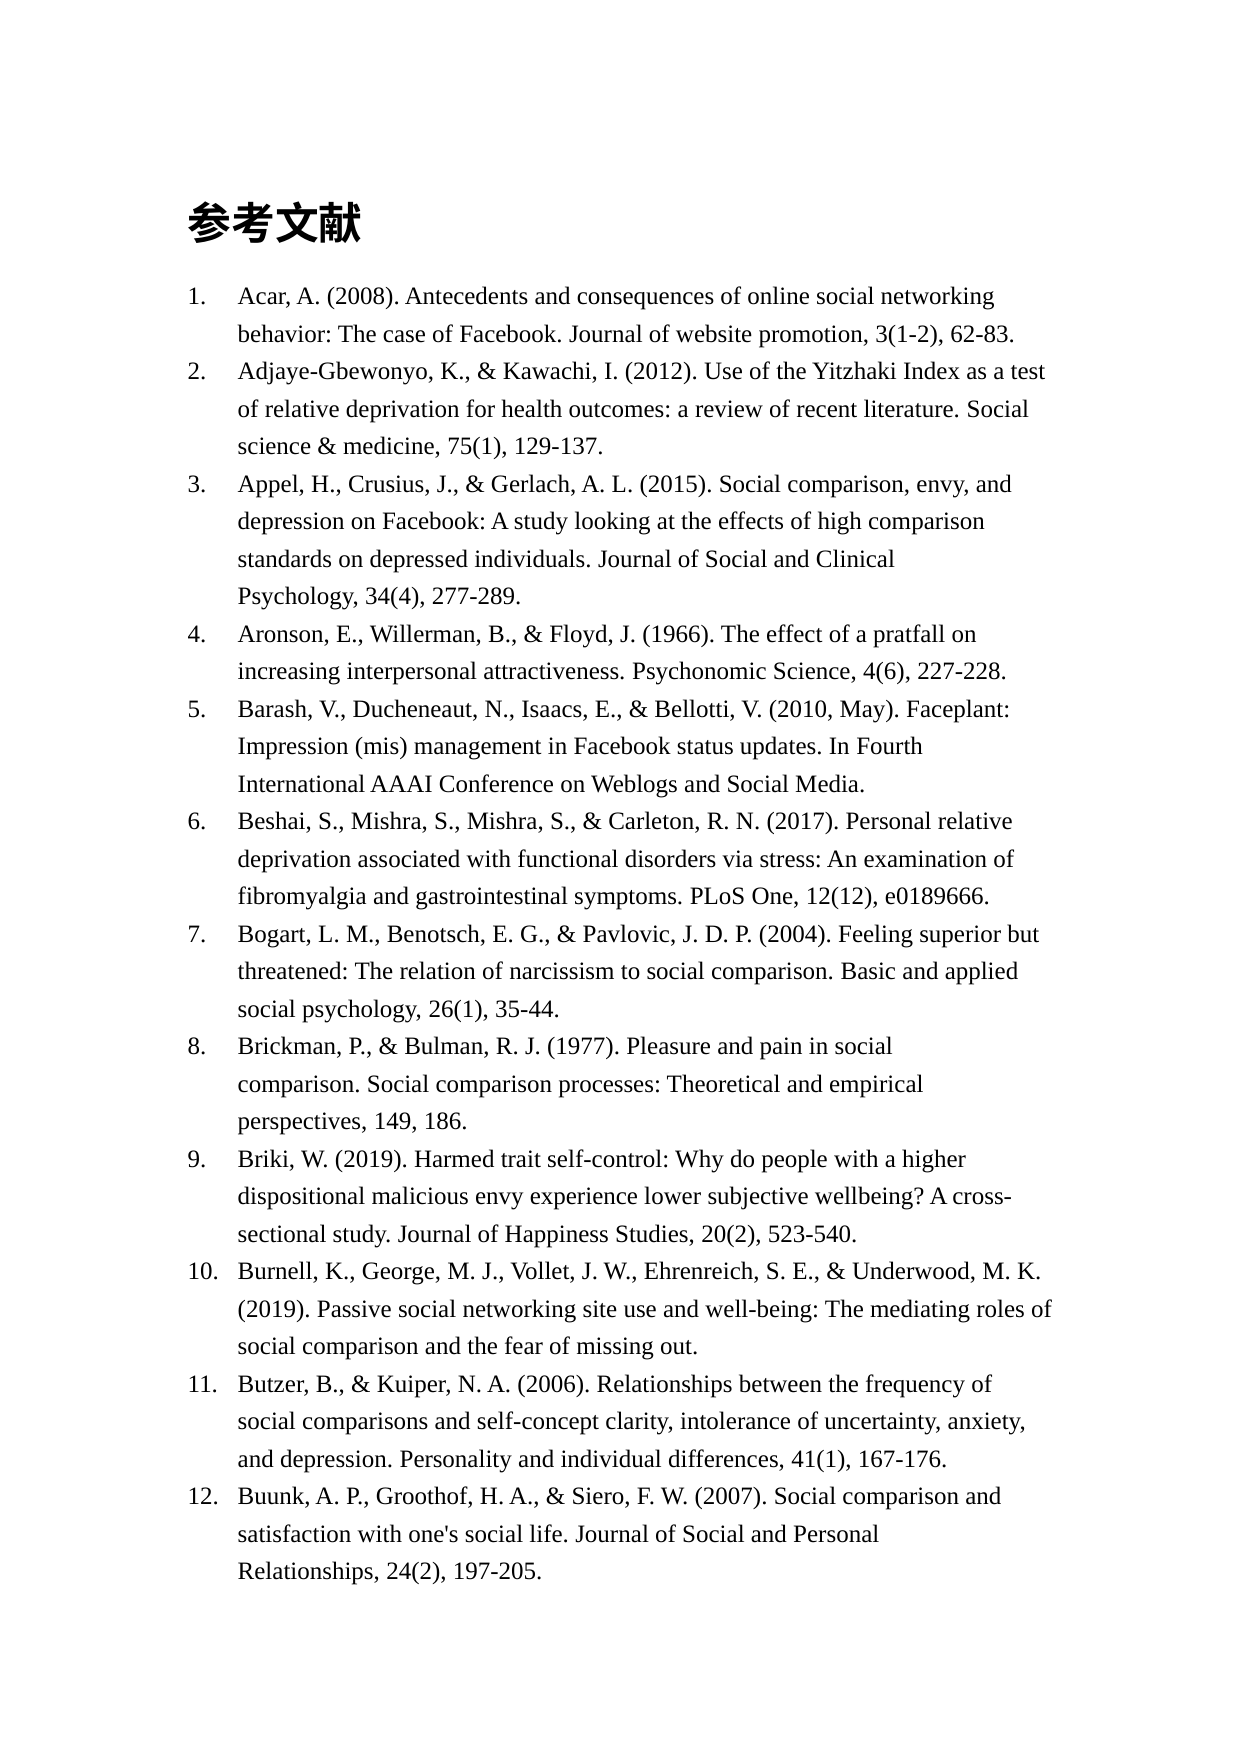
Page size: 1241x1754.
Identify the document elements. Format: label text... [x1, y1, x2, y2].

list Beshai, S., Mishra, S., Mishra, S., & Carleton, R. N. (2017). Personal relative deprivation associated with functional disorders via stress: An examination of fibromyalgia and gastrointestinal symptoms. PLoS One, 12(12), e0189666. [187, 802, 1053, 914]
list Barash, V., Ducheneaut, N., Isaacs, E., & Bellotti, V. (2010, May). Faceplant: Impression (mis) management in Facebook status updates. In Fourth International AAAI Conference on Weblogs and Social Media. [187, 689, 1053, 802]
list Buunk, A. P., Groothof, H. A., & Siero, F. W. (2007). Social comparison and satisfaction with one's social life. Journal of Social and Personal Relationships, 24(2), 197-205. [187, 1477, 1053, 1589]
subtitle 参考文献 [187, 183, 1053, 258]
list Bogart, L. M., Benotsch, E. G., & Pavlovic, J. D. P. (2004). Feeling superior but threatened: The relation of narcissism to social comparison. Basic and applied social psychology, 26(1), 35-44. [187, 914, 1053, 1027]
list Burnell, K., George, M. J., Vollet, J. W., Ehrenreich, S. E., & Underwood, M. K. (2019). Passive social networking site use and well-being: The mediating roles of social comparison and the fear of missing out. [187, 1252, 1053, 1364]
list Adjaye-Gbewonyo, K., & Kawachi, I. (2012). Use of the Yitzhaki Index as a test of relative deprivation for health outcomes: a review of recent literature. Social science & medicine, 75(1), 129-137. [187, 352, 1053, 464]
list Brickman, P., & Bulman, R. J. (1977). Pleasure and pain in social comparison. Social comparison processes: Theoretical and empirical perspectives, 149, 186. [187, 1027, 1053, 1139]
list Briki, W. (2019). Harmed trait self-control: Why do people with a higher dispositional malicious envy experience lower subjective wellbeing? A cross-sectional study. Journal of Happiness Studies, 20(2), 523-540. [187, 1139, 1053, 1252]
list Appel, H., Crusius, J., & Gerlach, A. L. (2015). Social comparison, envy, and depression on Facebook: A study looking at the effects of high comparison standards on depressed individuals. Journal of Social and Clinical Psychology, 34(4), 277-289. [187, 464, 1053, 614]
list Acar, A. (2008). Antecedents and consequences of online social networking behavior: The case of Facebook. Journal of website promotion, 3(1-2), 62-83. [187, 277, 1053, 352]
list Butzer, B., & Kuiper, N. A. (2006). Relationships between the frequency of social comparisons and self-concept clarity, intolerance of uncertainty, anxiety, and depression. Personality and individual differences, 41(1), 167-176. [187, 1364, 1053, 1477]
list Aronson, E., Willerman, B., & Floyd, J. (1966). The effect of a pratfall on increasing interpersonal attractiveness. Psychonomic Science, 4(6), 227-228. [187, 614, 1053, 689]
